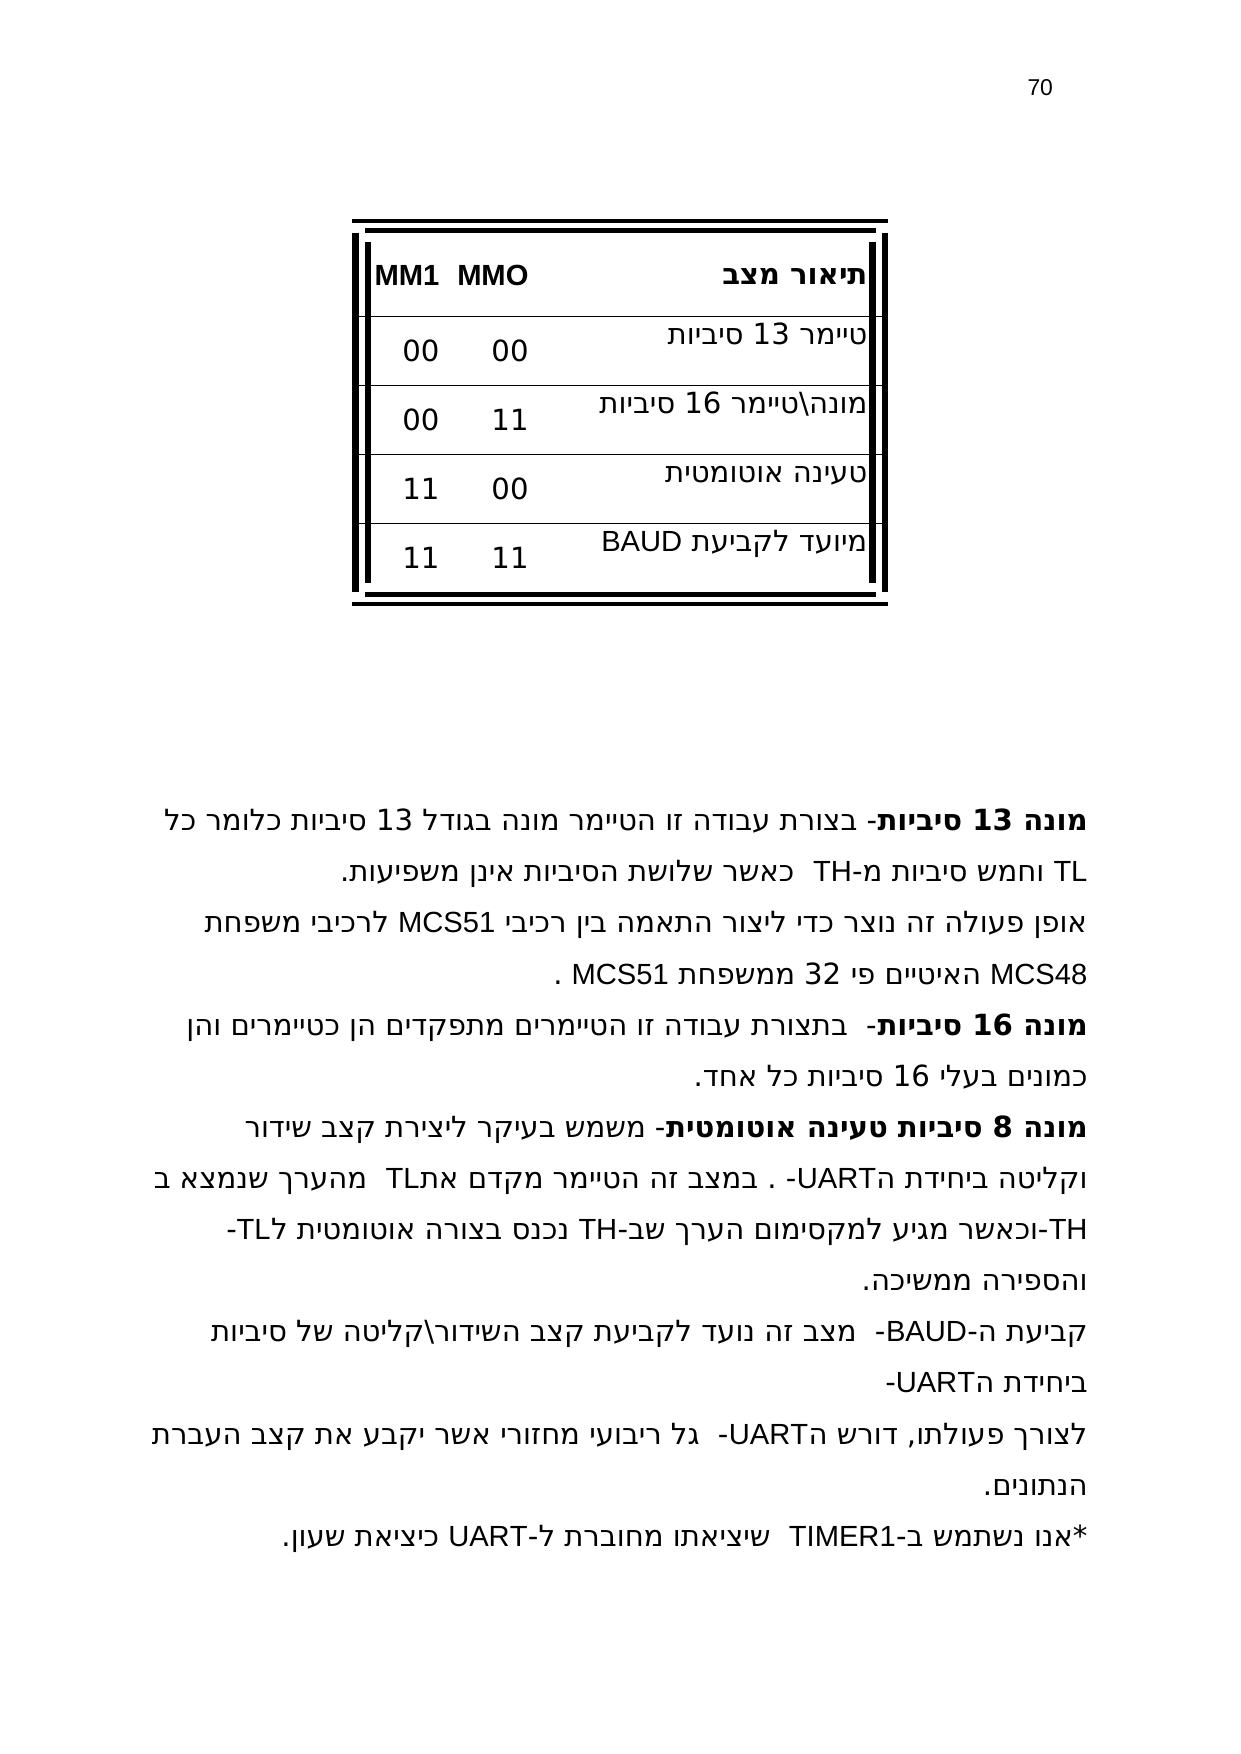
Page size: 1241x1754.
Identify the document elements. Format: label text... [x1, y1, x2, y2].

text קביעת ה-BAUD- מצב זה נועד לקביעת קצב השידור\קליטה של סיביות ביחידת הUART- [150, 1314, 1088, 1400]
table_cell 00 [371, 386, 451, 454]
table_cell 11 [451, 524, 540, 592]
table_cell 00 [371, 317, 451, 385]
table_cell 11 [451, 386, 540, 454]
table_header MMO [451, 233, 540, 316]
table_cell 00 [451, 455, 540, 523]
table_header תיאור מצב [540, 223, 879, 316]
table_cell 00 [451, 317, 540, 385]
table_header mM1 [362, 223, 451, 316]
text לצורך פעולתו, דורש הUART- גל ריבועי מחזורי אשר יקבע את קצב העברת הנתונים. [150, 1417, 1088, 1502]
table_cell 11 [362, 524, 451, 592]
text *אנו נשתמש ב-TIMER1 שיציאתו מחוברת ל-UART כיציאת שעון. [150, 1519, 1088, 1553]
text מונה 13 סיביות- בצורת עבודה זו הטיימר מונה בגודל 13 סיביות כלומר כל TL וחמש סיביות מ-TH כאשר שלושת הסיביות אינן משפיעות. [150, 803, 1088, 888]
table_cell טעינה אוטומטית [540, 455, 869, 523]
text מונה 8 סיביות טעינה אוטומטית- משמש בעיקר ליצירת קצב שידור וקליטה ביחידת הUART- . במצב זה הטיימר מקדם אתTL מהערך שנמצא ב TH-וכאשר מגיע למקסימום הערך שב-TH נכנס בצורה אוטומטית לTL- והספירה ממשיכה. [150, 1110, 1088, 1297]
text מונה 16 סיביות- בתצורת עבודה זו הטיימרים מתפקדים הן כטיימרים והן כמונים בעלי 16 סיביות כל אחד. [150, 1008, 1088, 1093]
table_cell מיועד לקביעת BAUD [540, 524, 879, 592]
table_cell 11 [371, 455, 451, 523]
table_cell מונה\טיימר 16 סיביות [540, 386, 869, 454]
text אופן פעולה זה נוצר כדי ליצור התאמה בין רכיבי MCS51 לרכיבי משפחת MCS48 האיטיים פי 32 ממשפחת MCS51 . [150, 905, 1088, 991]
table_cell טיימר 13 סיביות [540, 317, 869, 385]
